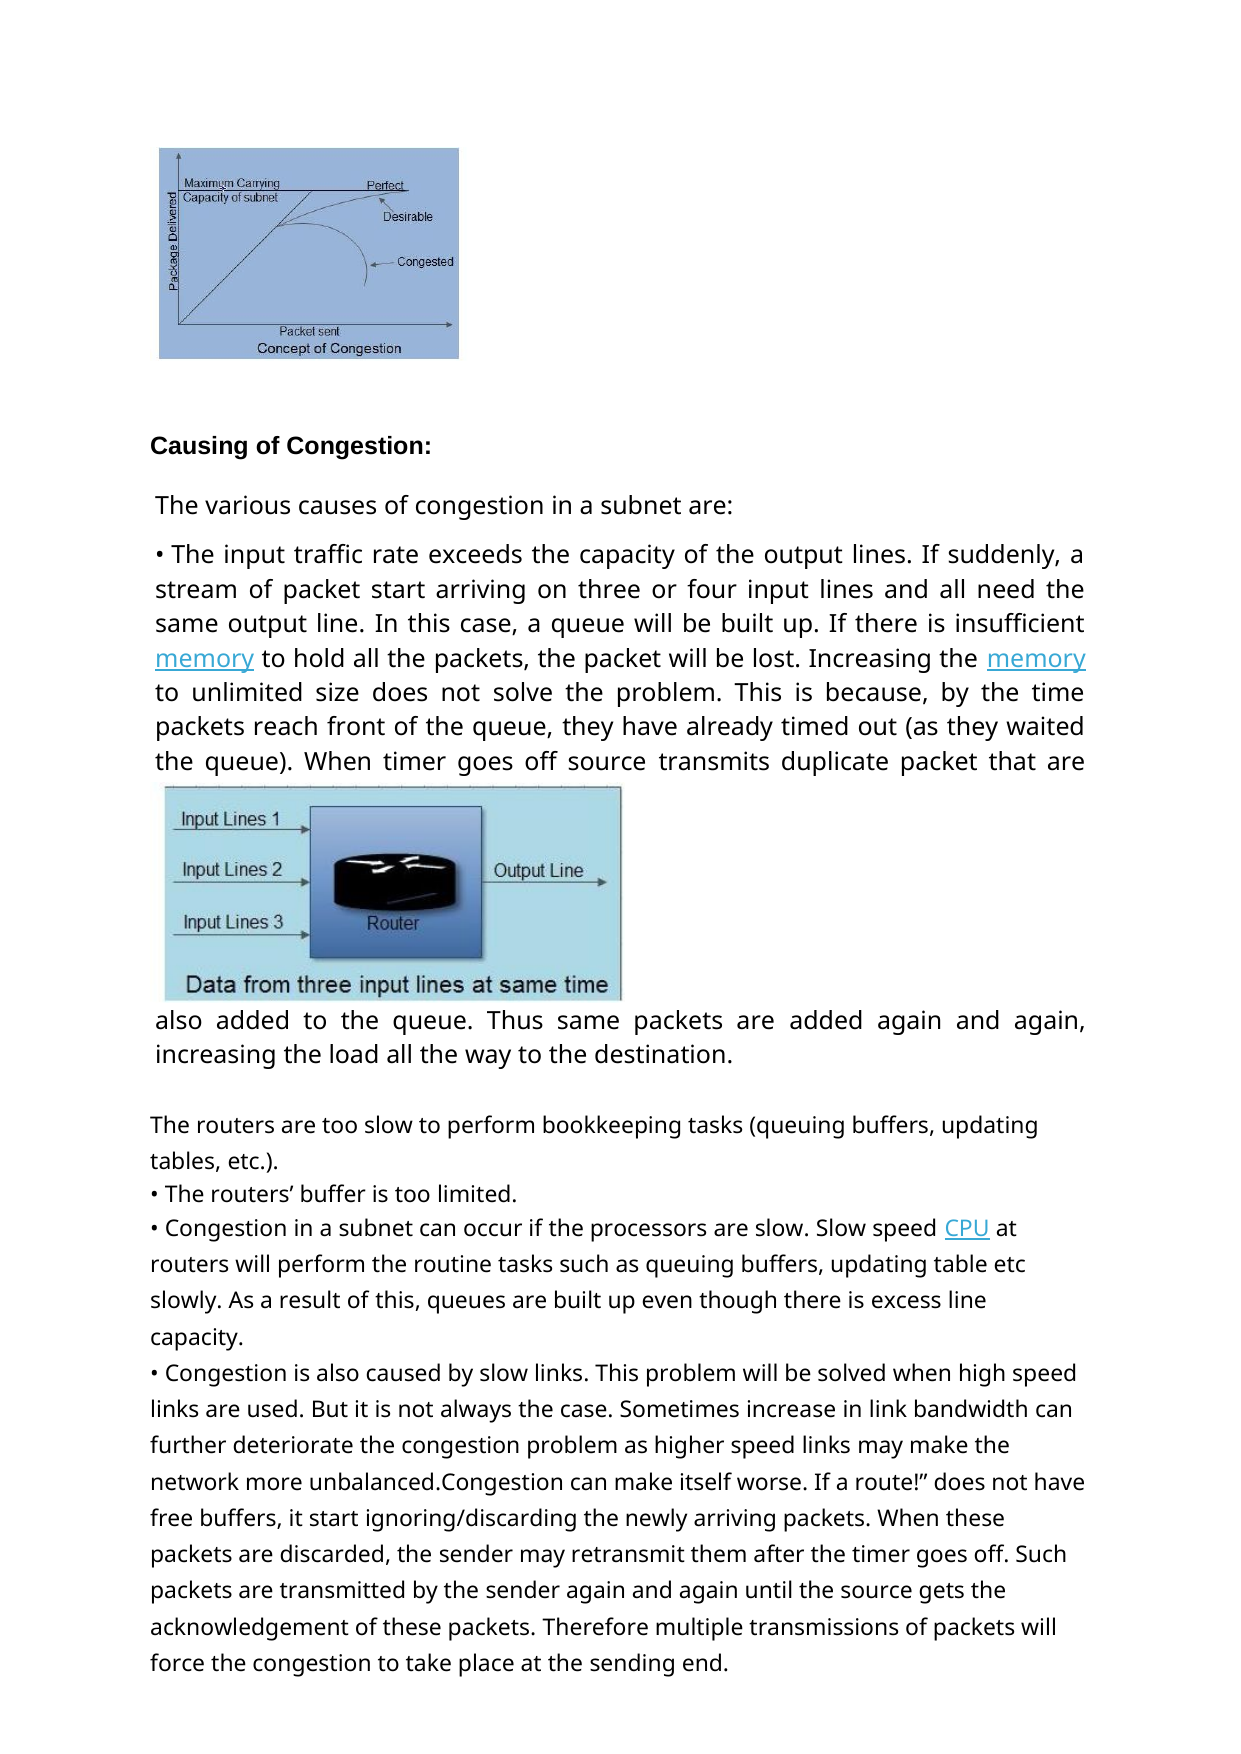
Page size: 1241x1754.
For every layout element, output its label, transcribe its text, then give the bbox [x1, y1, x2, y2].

list Congestion in a subnet can occur if the processors are slow. Slow speed CPU at routers will perform the routine tasks such as queuing buffers, updating table etc slowly. As a result of this, queues are built up even though there is excess line capacity. [150, 1212, 1076, 1352]
picture [150, 782, 625, 1003]
text Causing of Congestion: [150, 431, 1113, 460]
text The various causes of congestion in a subnet are: [155, 488, 1113, 522]
picture [150, 147, 468, 361]
text The routers are too slow to perform bookkeeping tasks (queuing buffers, updating tables, etc.). [150, 1109, 1090, 1177]
list Congestion is also caused by slow links. This problem will be solved when high speed links are used. But it is not always the case. Sometimes increase in link bandwidth can further deteriorate the congestion problem as higher speed links may make the network more unbalanced.Congestion can make itself worse. If a route!” does not have free buffers, it start ignoring/discarding the newly arriving packets. When these packets are discarded, the sender may retransmit them after the timer goes off. Such packets are transmitted by the sender again and again until the source gets the acknowledgement of these packets. Therefore multiple transmissions of packets will force the congestion to take place at the sending end. [150, 1357, 1086, 1678]
list The routers’ buffer is too limited. [150, 1182, 1113, 1207]
list The input traffic rate exceeds the capacity of the output lines. If suddenly, a stream of packet start arriving on three or four input lines and all need the same output line. In this case, a queue will be built up. If there is insufficient memory to hold all the packets, the packet will be lost. Increasing the memory to unlimited size does not solve the problem. This is because, by the time packets reach front of the queue, they have already timed out (as they waited the queue). When timer goes off source transmits duplicate packet that are also added to the queue. Thus same packets are added again and again, increasing the load all the way to the destination. [155, 537, 1086, 1071]
